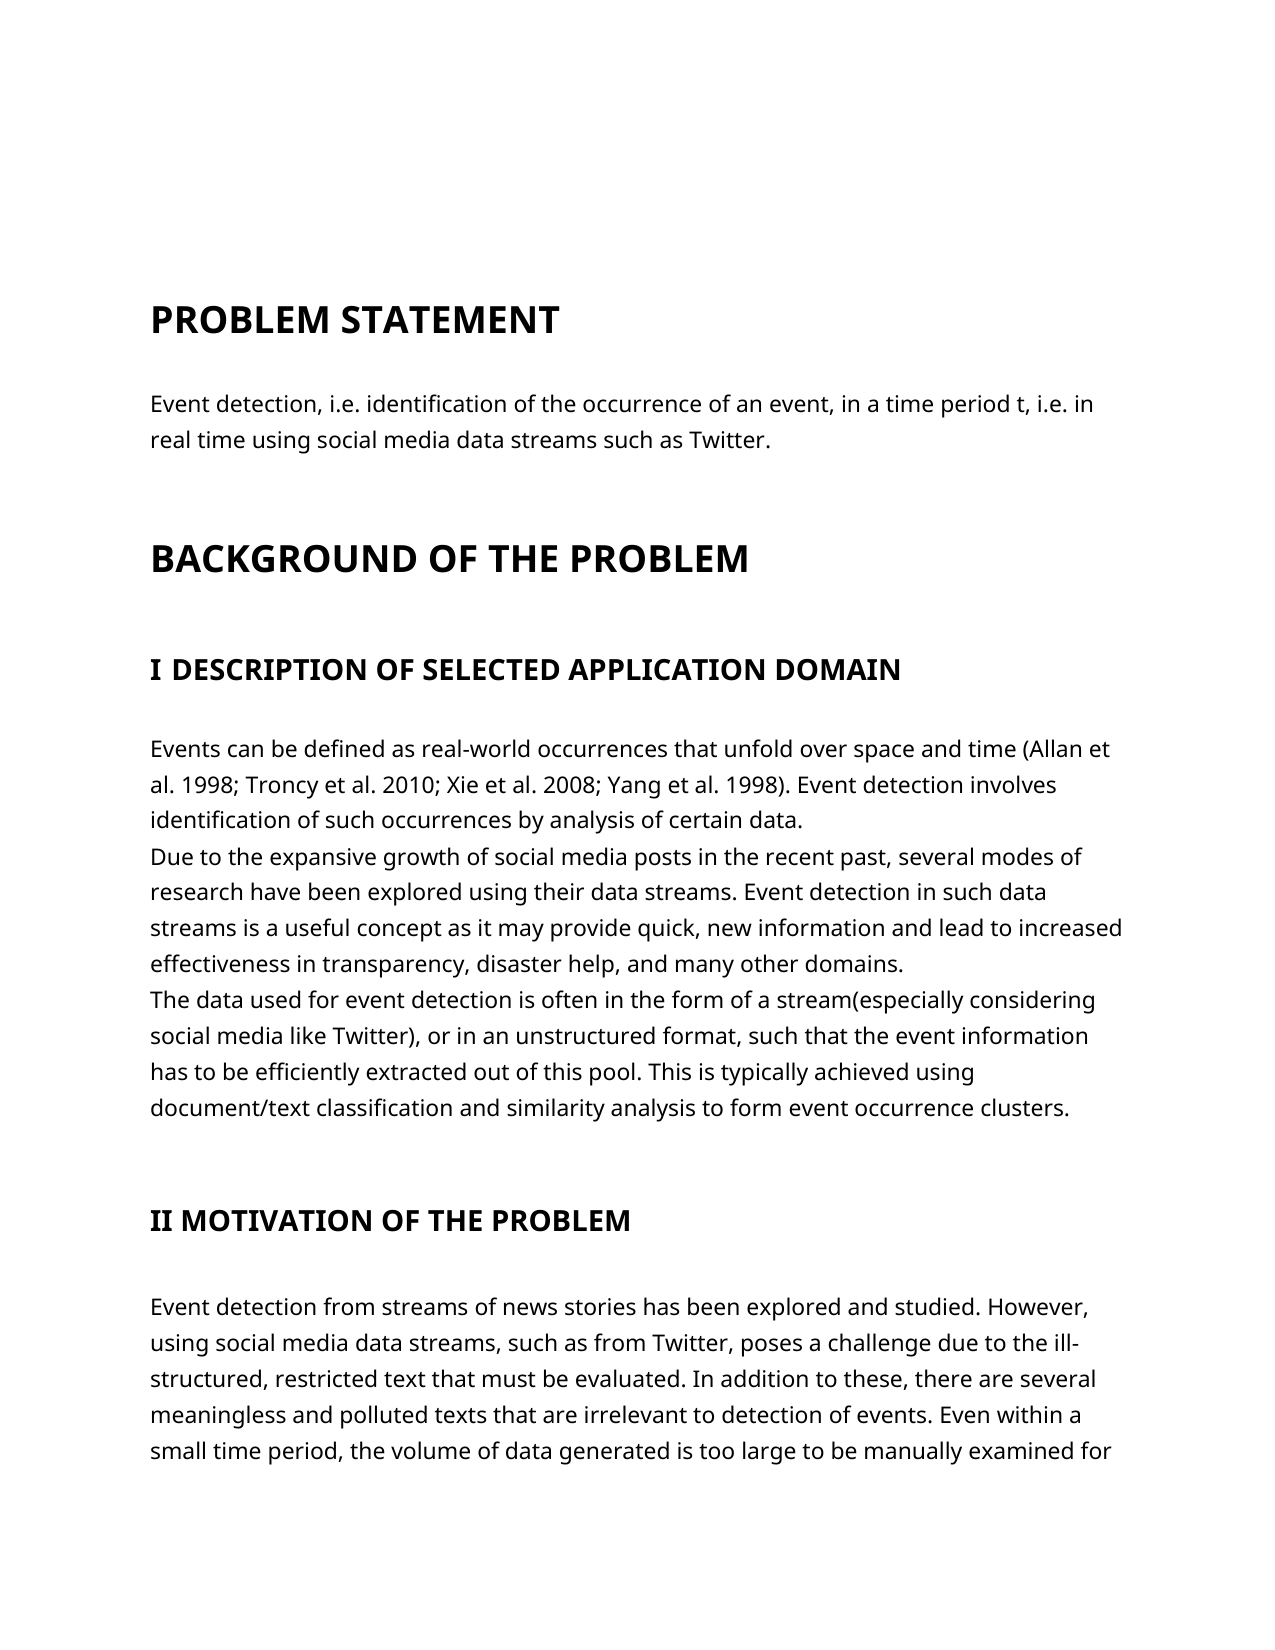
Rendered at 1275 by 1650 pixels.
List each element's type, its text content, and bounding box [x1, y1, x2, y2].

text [150, 1291, 1125, 1466]
text Event detection, i.e. identification of the occurrence of an event, in a time period t, i.e. in real time using social media data streams such as Twitter. [150, 388, 1125, 456]
text I DESCRIPTION OF SELECTED APPLICATION DOMAIN [150, 649, 1125, 689]
text Events can be defined as real-world occurrences that unfold over space and time (Allan et al. 1998; Troncy et al. 2010; Xie et al. 2008; Yang et al. 1998). Event detection involves identification of such occurrences by analysis of certain data. [150, 733, 1125, 836]
text PROBLEM STATEMENT [150, 294, 1125, 345]
text The data used for event detection is often in the form of a stream(especially considering social media like Twitter), or in an unstructured format, such that the event information has to be efficiently extracted out of this pool. This is typically achieved using document/text classification and similarity analysis to form event occurrence clusters. [150, 984, 1125, 1123]
text Due to the expansive growth of social media posts in the recent past, several modes of research have been explored using their data streams. Event detection in such data streams is a useful concept as it may provide quick, new information and lead to increased effectiveness in transparency, disaster help, and many other domains. [150, 840, 1125, 979]
text BACKGROUND OF THE PROBLEM [150, 532, 1125, 583]
text II MOTIVATION OF THE PROBLEM [150, 1200, 1125, 1239]
